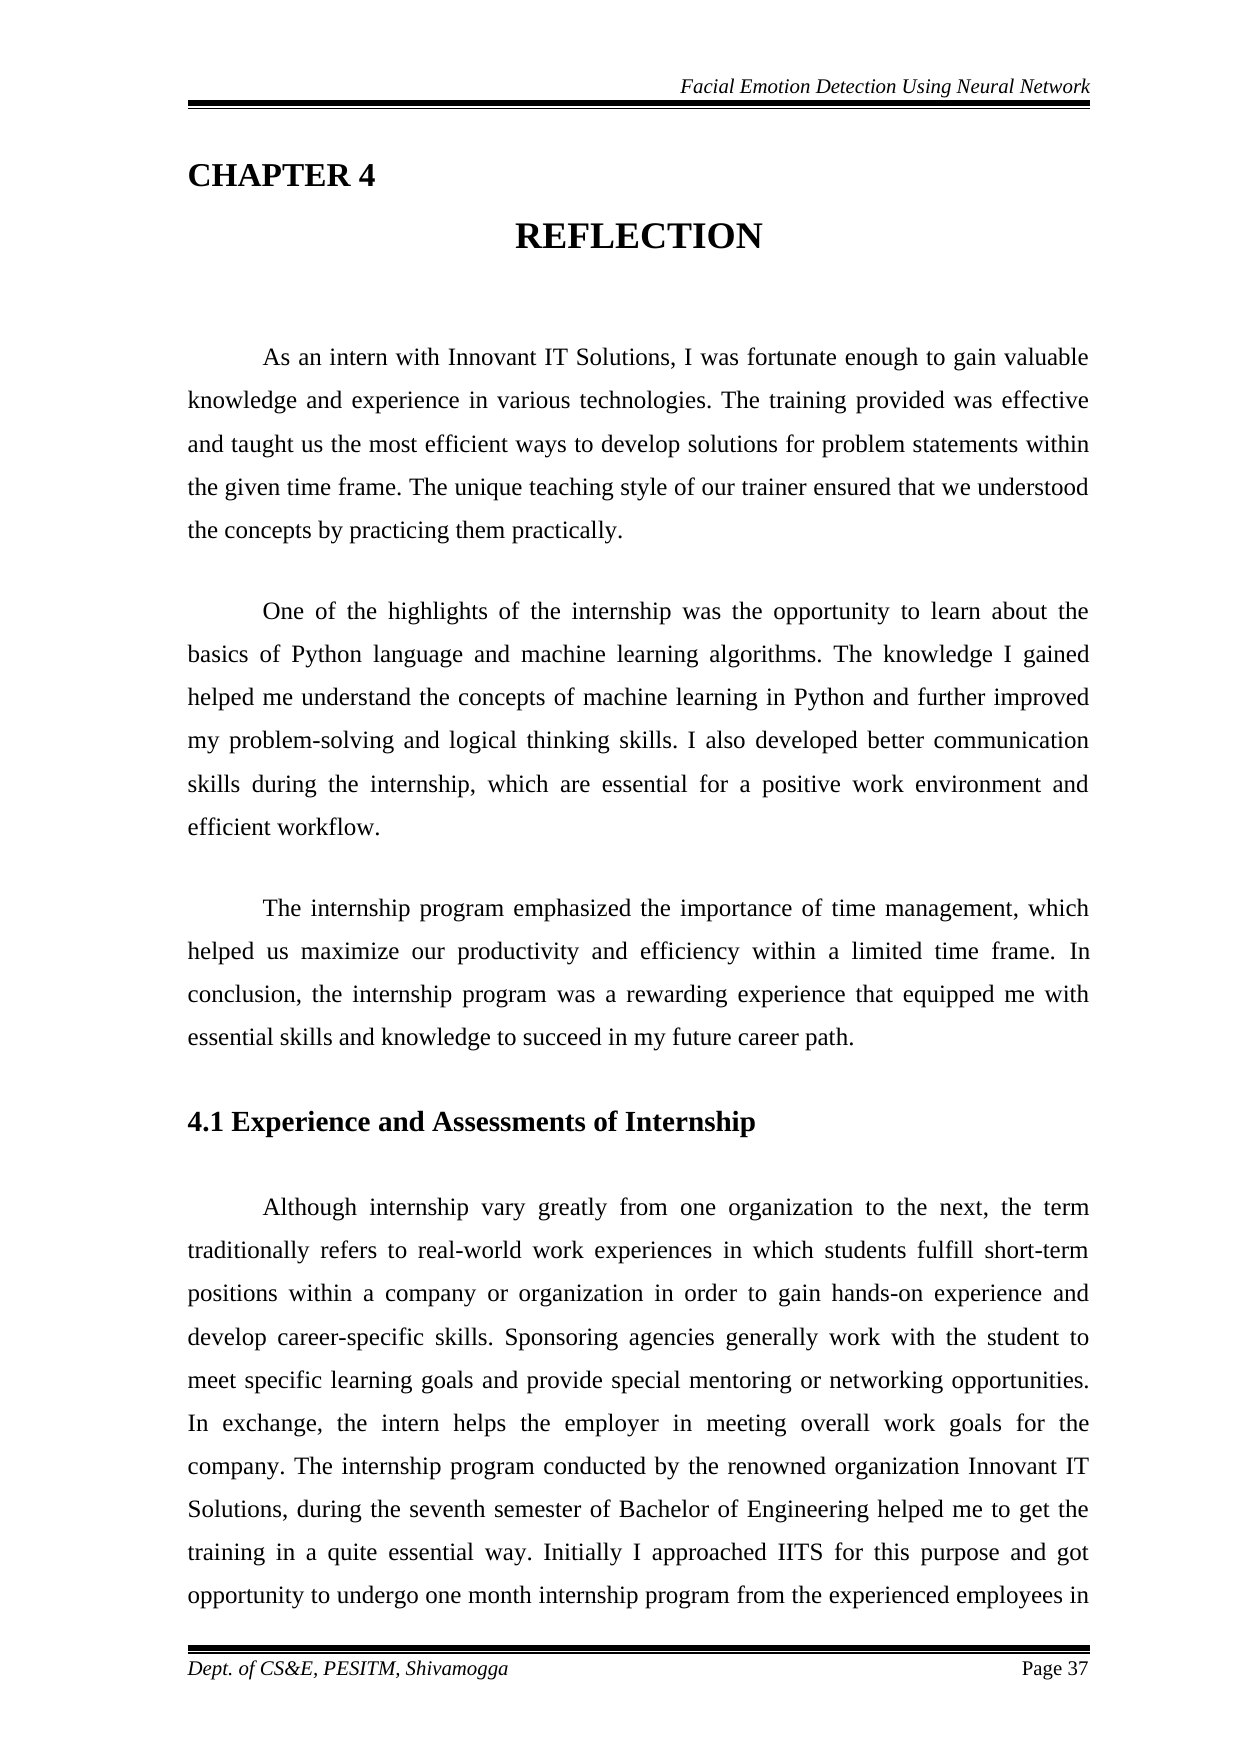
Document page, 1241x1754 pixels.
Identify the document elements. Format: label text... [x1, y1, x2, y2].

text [187, 1192, 1090, 1609]
text REFLECTION [187, 213, 1090, 256]
text CHAPTER 4 [187, 156, 1090, 194]
text 4.1 Experience and Assessments of Internship [187, 1104, 1090, 1137]
text As an intern with Innovant IT Solutions, I was fortunate enough to gain valuable knowledge and experience in various technologies. The training provided was effective and taught us the most efficient ways to develop solutions for problem statements within the given time frame. The unique teaching style of our trainer ensured that we understood the concepts by practicing them practically. [187, 342, 1090, 544]
text The internship program emphasized the importance of time management, which helped us maximize our productivity and efficiency within a limited time frame. In conclusion, the internship program was a rewarding experience that equipped me with essential skills and knowledge to succeed in my future career path. [187, 893, 1090, 1051]
text One of the highlights of the internship was the opportunity to learn about the basics of Python language and machine learning algorithms. The knowledge I gained helped me understand the concepts of machine learning in Python and further improved my problem-solving and logical thinking skills. I also developed better communication skills during the internship, which are essential for a positive work environment and efficient workflow. [187, 596, 1090, 841]
